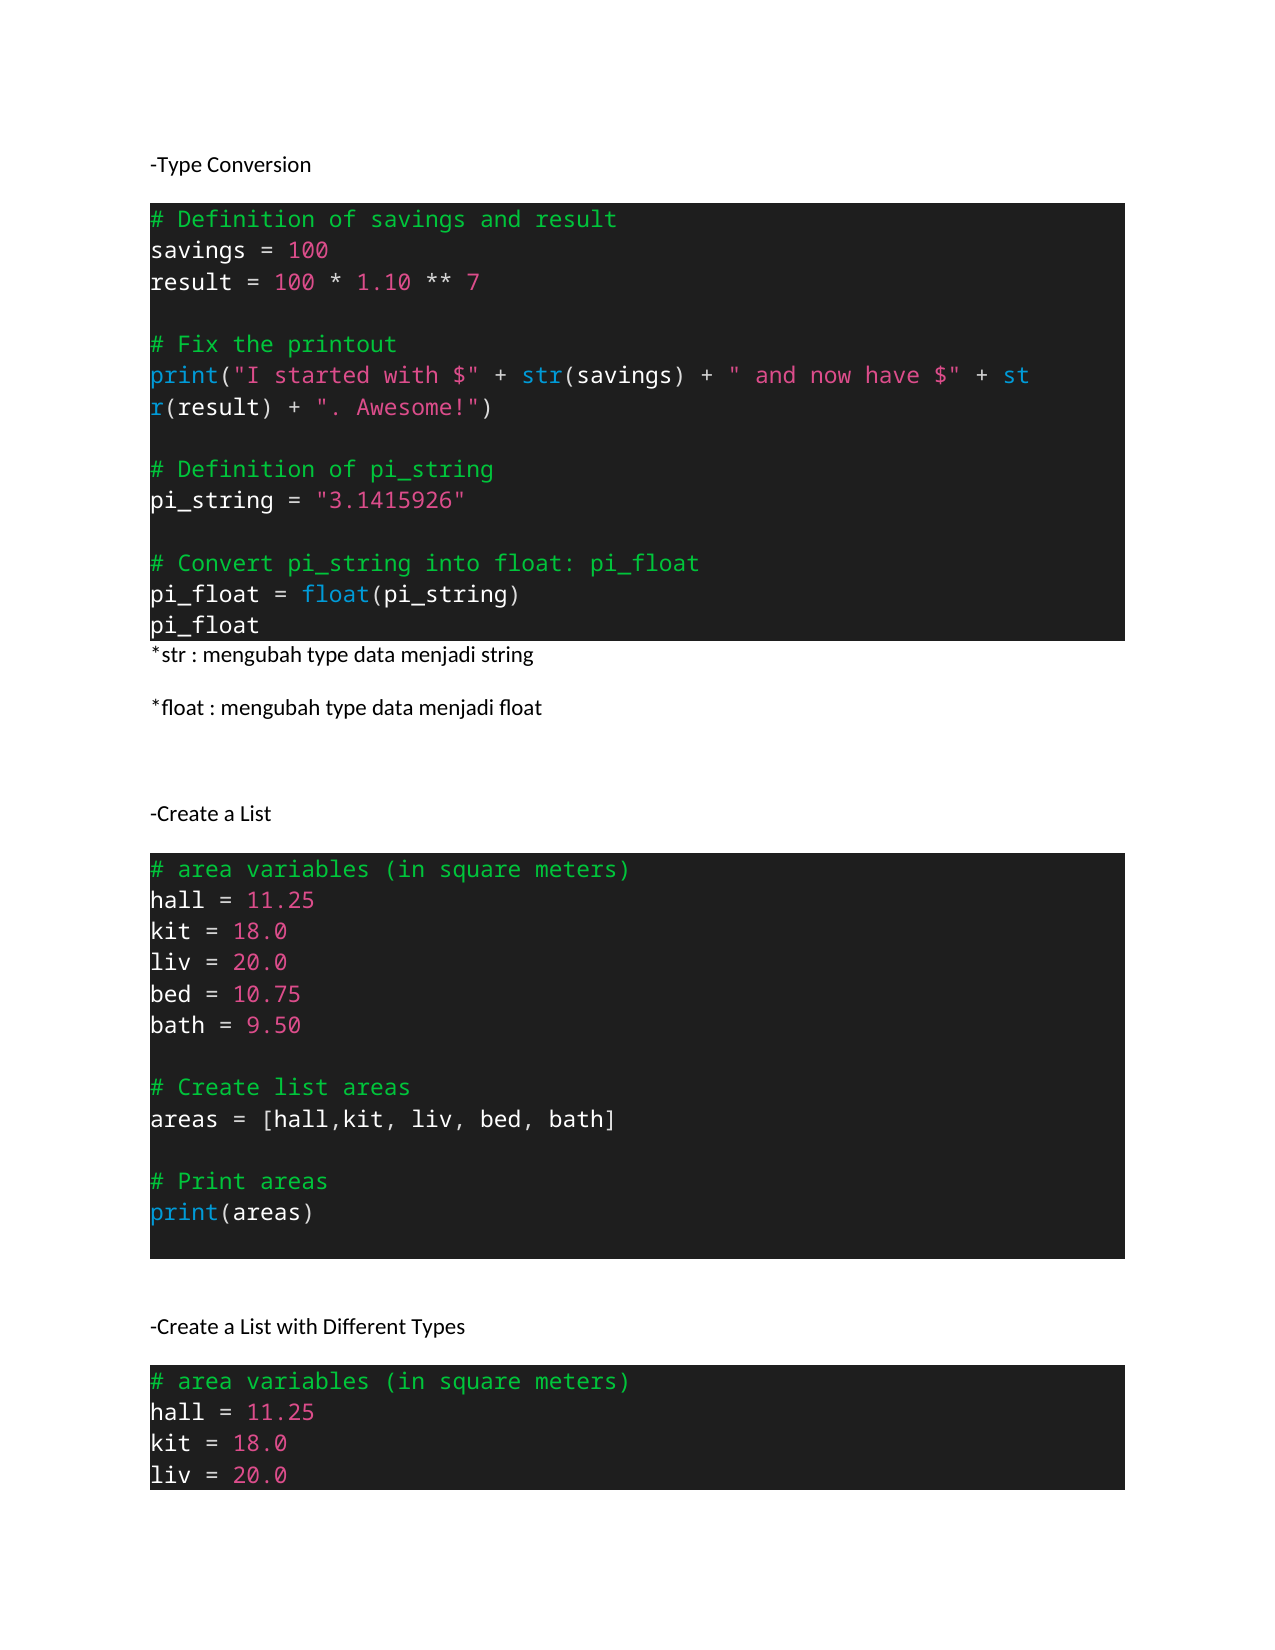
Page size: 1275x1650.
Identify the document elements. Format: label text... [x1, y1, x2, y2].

text hall = 11.25 [150, 884, 1125, 915]
text # Print areas [150, 1165, 1125, 1196]
text kit = 18.0 [150, 915, 1125, 946]
text liv = 20.0 [150, 946, 1125, 978]
text *str : mengubah type data menjadi string [150, 641, 1125, 668]
text pi_string = "3.1415926" [150, 484, 1125, 516]
text # Definition of pi_string [150, 453, 1125, 484]
text -Create a List with Different Types [150, 1312, 1125, 1340]
text *float : mengubah type data menjadi float [150, 693, 1125, 722]
text kit = 18.0 [150, 1427, 1125, 1459]
text # area variables (in square meters) [150, 1365, 1125, 1396]
text -Create a List [150, 799, 1125, 828]
text result = 100 * 1.10 ** 7 [150, 266, 1125, 297]
text bath = 9.50 [150, 1009, 1125, 1040]
text print(areas) [150, 1196, 1125, 1228]
text # Definition of savings and result [150, 203, 1125, 234]
text # area variables (in square meters) [150, 853, 1125, 884]
text savings = 100 [150, 234, 1125, 266]
text # Convert pi_string into float: pi_float [150, 547, 1125, 578]
text bed = 10.75 [150, 978, 1125, 1009]
text pi_float [150, 609, 1125, 641]
text pi_float = float(pi_string) [150, 578, 1125, 609]
text liv = 20.0 [150, 1459, 1125, 1490]
text areas = [hall,kit, liv, bed, bath] [150, 1103, 1125, 1134]
text # Create list areas [150, 1071, 1125, 1103]
text hall = 11.25 [150, 1396, 1125, 1427]
text # Fix the printout [150, 328, 1125, 359]
text -Type Conversion [150, 150, 1125, 178]
text print("I started with $" + str(savings) + " and now have $" + str(result) + ". Awesome!") [150, 359, 1125, 422]
